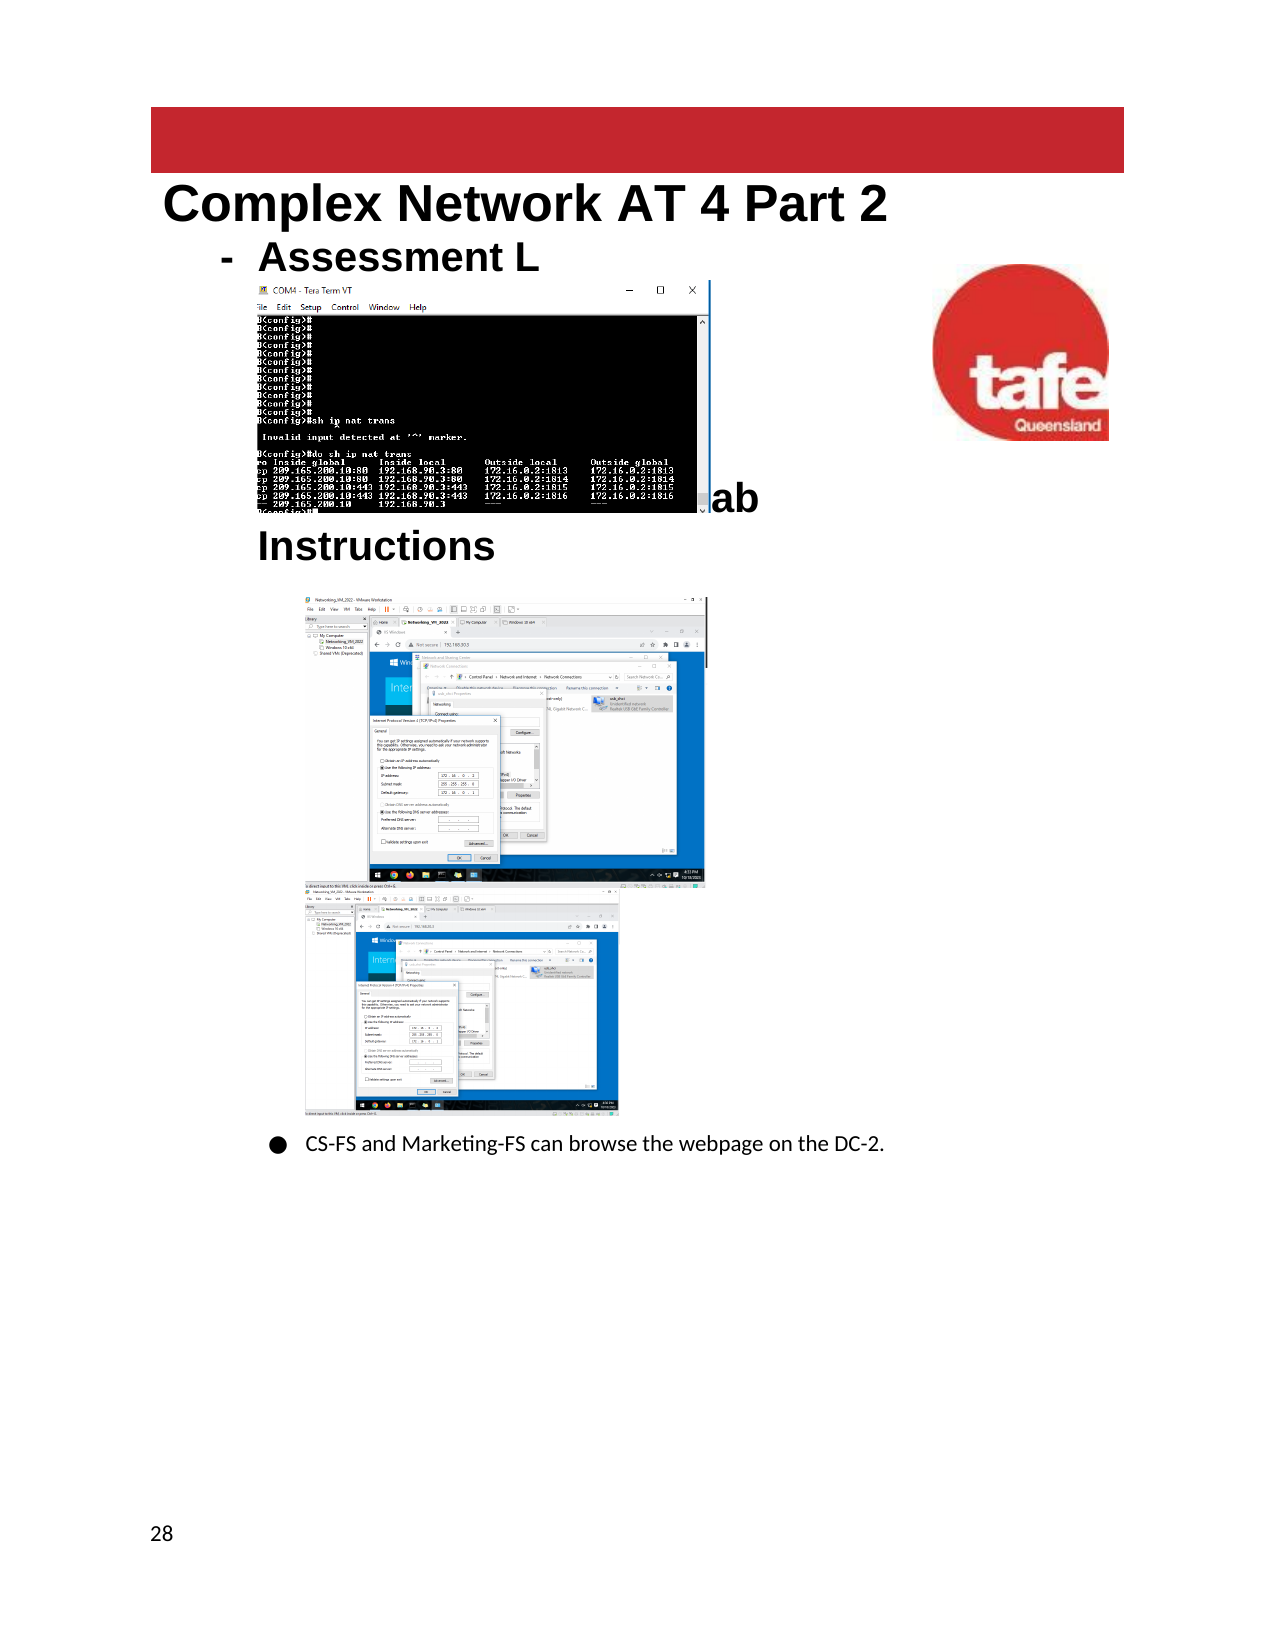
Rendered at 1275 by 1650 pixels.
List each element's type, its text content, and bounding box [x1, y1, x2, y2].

picture [305, 597, 708, 888]
list CS-FS and Marketing-FS can browse the webpage on the DC-2. [268, 1118, 1125, 1165]
picture [932, 264, 1109, 441]
picture [305, 889, 620, 1116]
picture [257, 280, 711, 513]
